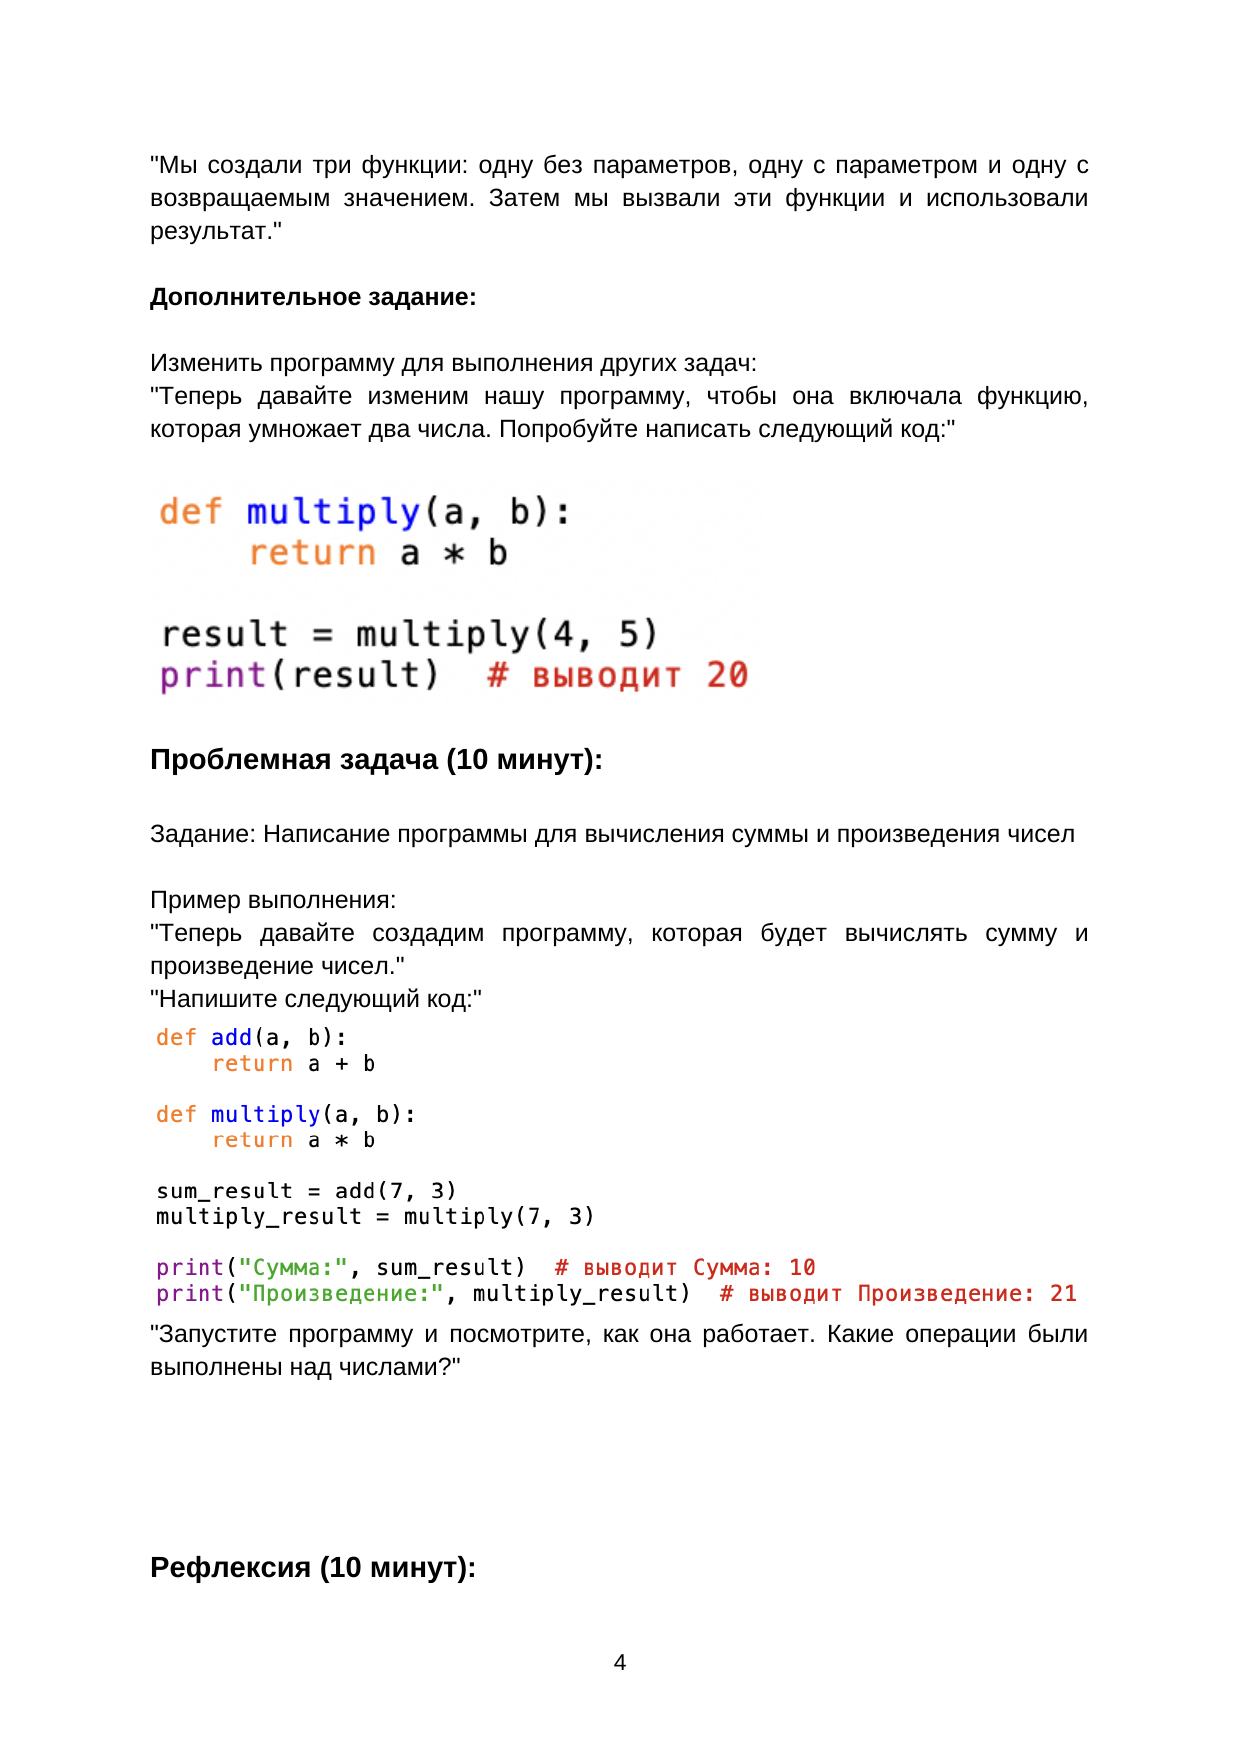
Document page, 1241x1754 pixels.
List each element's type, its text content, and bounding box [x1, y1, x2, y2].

picture [150, 480, 763, 706]
text Проблемная задача (10 минут): [150, 742, 1090, 776]
text Рефлексия (10 минут): [150, 1550, 1090, 1584]
text "Теперь давайте создадим программу, которая будет вычислять сумму и произведение чисел." [150, 918, 1090, 980]
picture [150, 1017, 1091, 1316]
text "Теперь давайте изменим нашу программу, чтобы она включала функцию, которая умножает два числа. Попробуйте написать следующий код:" [150, 381, 1090, 443]
text Задание: Написание программы для вычисления суммы и произведения чисел [150, 819, 1090, 848]
text Пример выполнения: [150, 885, 1090, 914]
text "Мы создали три функции: одну без параметров, одну с параметром и одну с возвращаемым значением. Затем мы вызвали эти функции и использовали результат." [150, 150, 1090, 245]
text "Запустите программу и посмотрите, как она работает. Какие операции были выполнены над числами?" [150, 1319, 1090, 1381]
text Изменить программу для выполнения других задач: [150, 348, 1090, 377]
text "Напишите следующий код:" [150, 984, 1090, 1013]
text Дополнительное задание: [150, 282, 1090, 311]
